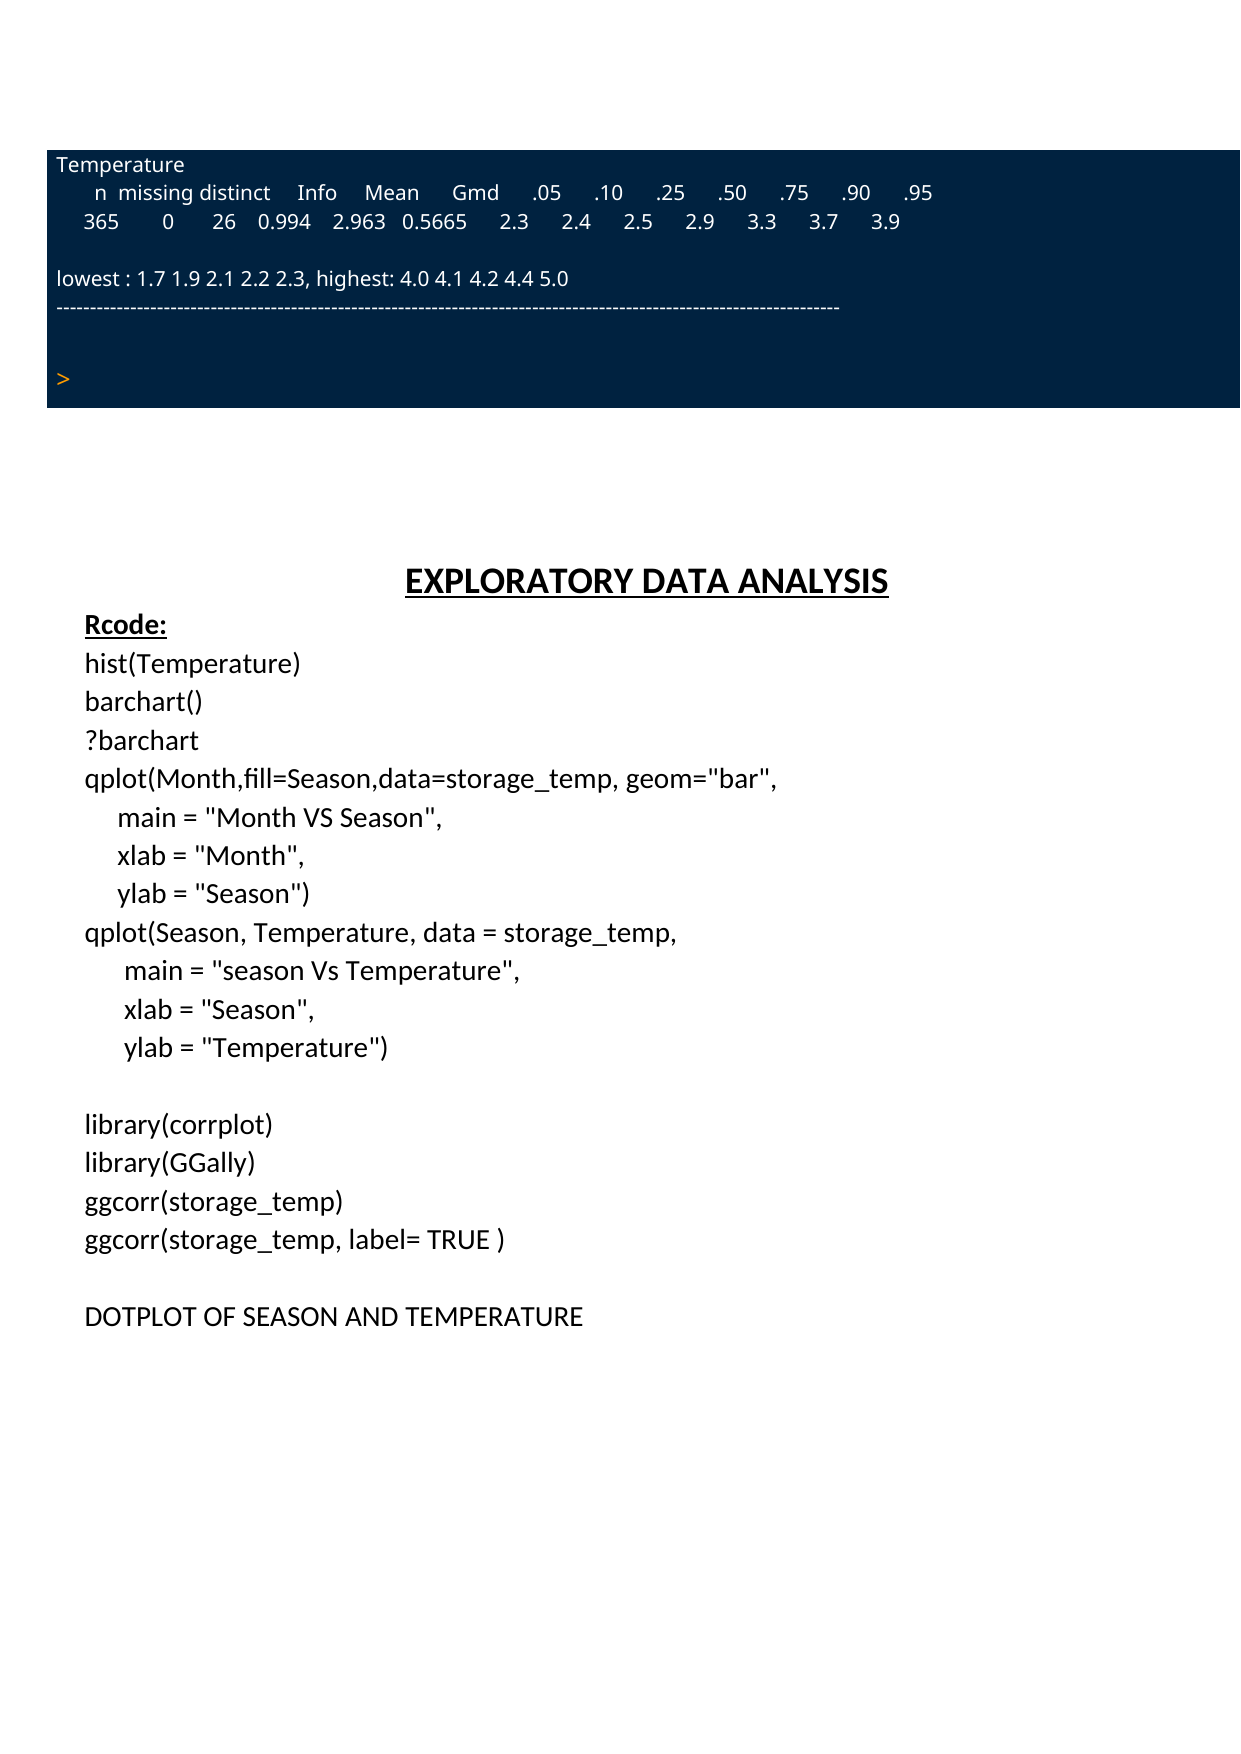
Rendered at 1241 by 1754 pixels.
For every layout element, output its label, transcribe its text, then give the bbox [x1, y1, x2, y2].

list DOTPLOT OF SEASON AND TEMPERATURE [84, 1298, 1209, 1334]
list ggcorr(storage_temp) [84, 1183, 1209, 1219]
list ylab = "Temperature") [84, 1029, 1209, 1065]
list qplot(Month,fill=Season,data=storage_temp, geom="bar", [84, 760, 1209, 796]
list qplot(Season, Temperature, data = storage_temp, [84, 914, 1209, 949]
table_cell [47, 362, 1240, 408]
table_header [47, 150, 1240, 362]
list ylab = "Season") [84, 876, 1209, 911]
list xlab = "Season", [84, 991, 1209, 1026]
list EXPLORATORY DATA ANALYSIS [84, 557, 1209, 603]
list hist(Temperature) [84, 645, 1209, 681]
list barchart() [84, 683, 1209, 719]
list library(corrplot) [84, 1106, 1209, 1142]
list ggcorr(storage_temp, label= TRUE ) [84, 1221, 1209, 1257]
list Rcode: [84, 606, 1209, 642]
list ?barchart [84, 722, 1209, 757]
list main = "season Vs Temperature", [84, 952, 1209, 988]
list library(GGally) [84, 1144, 1209, 1180]
list xlab = "Month", [84, 837, 1209, 873]
list main = "Month VS Season", [84, 799, 1209, 834]
